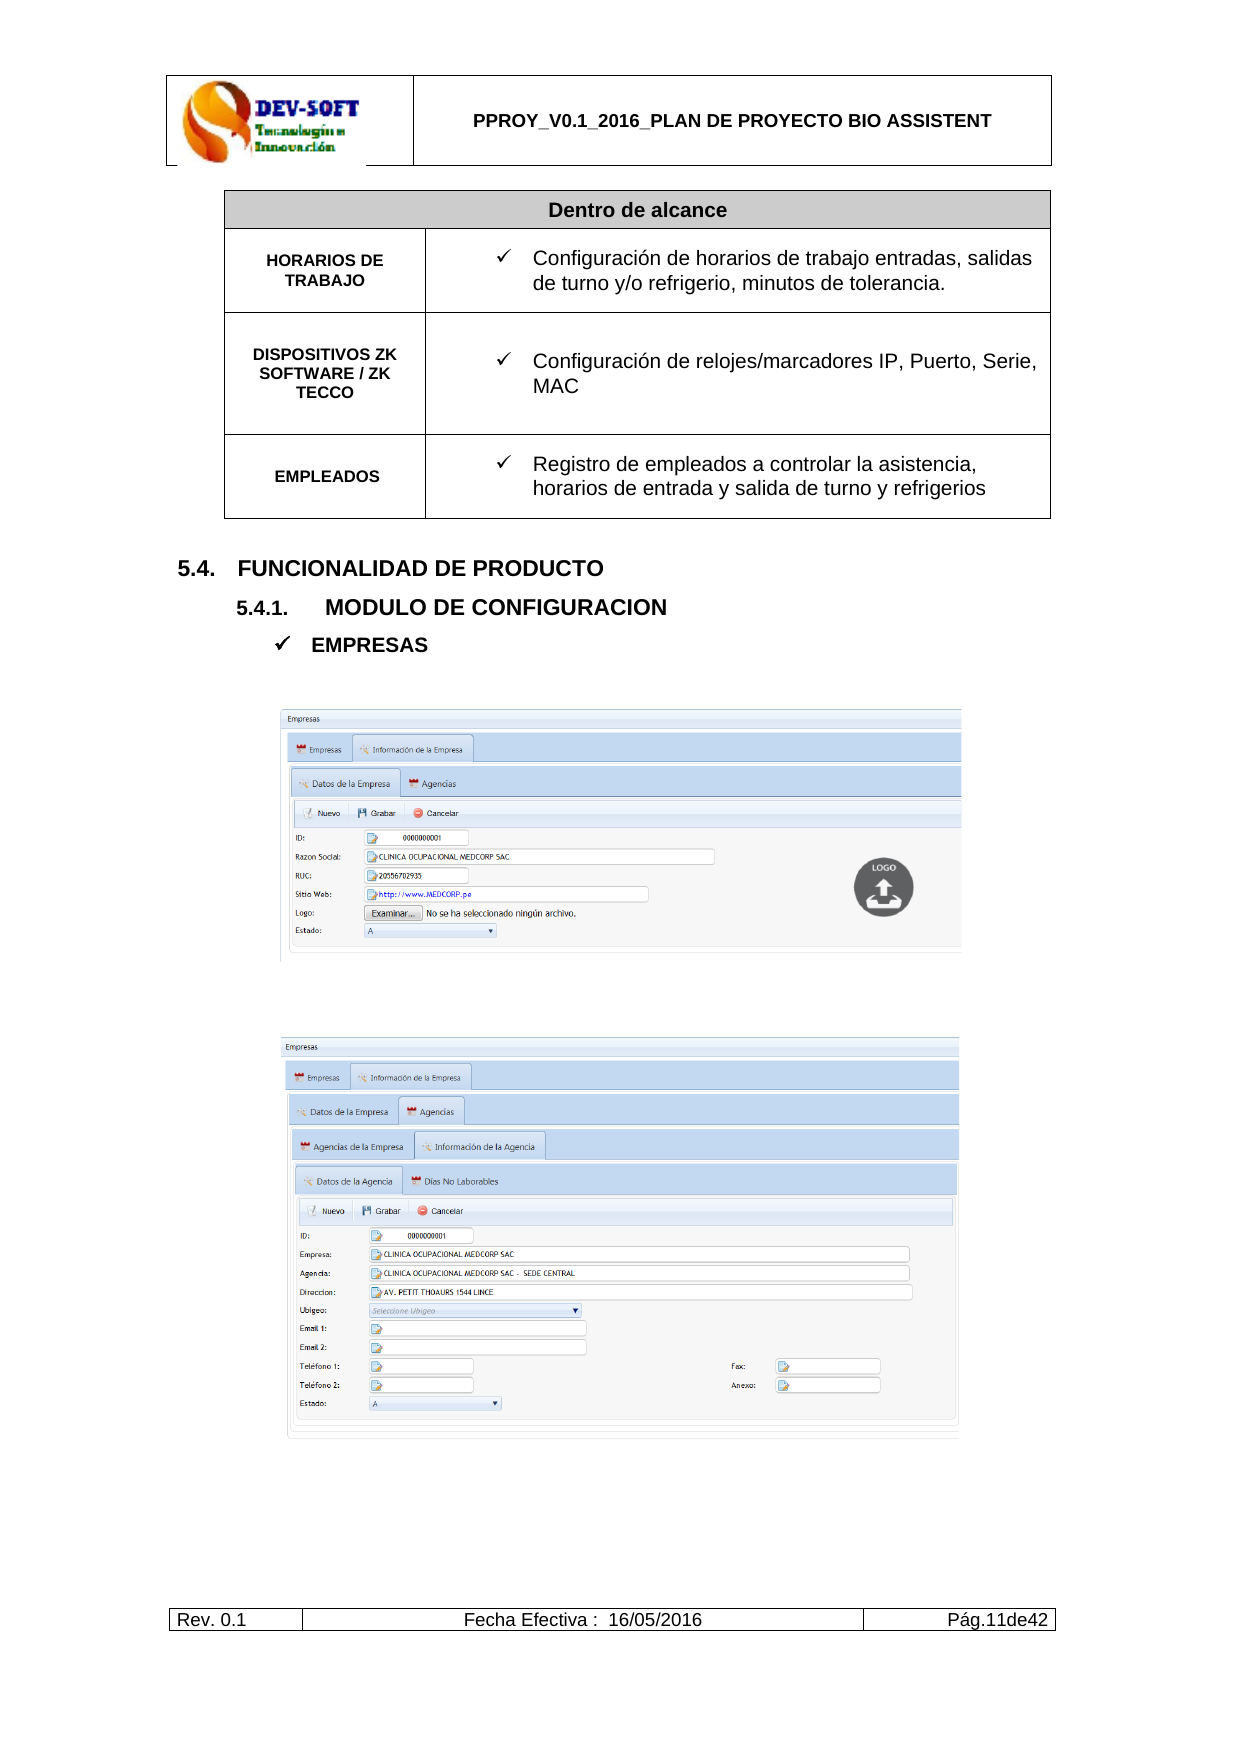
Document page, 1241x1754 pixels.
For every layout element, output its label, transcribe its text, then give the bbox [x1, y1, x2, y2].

subtitle MODULO DE CONFIGURACION [236, 594, 1063, 620]
picture [281, 1033, 960, 1454]
picture [177, 76, 367, 166]
table_cell HORARIOS DE TRABAJO [225, 229, 425, 312]
table_cell DISPOSITIVOS ZK SOFTWARE / ZK TECCO [225, 313, 425, 434]
table_cell Configuración de horarios de trabajo entradas, salidas de turno y/o refrigerio, minutos de tolerancia. [426, 229, 1050, 312]
list EMPRESAS [274, 633, 1063, 657]
subtitle FUNCIONALIDAD DE PRODUCTO [177, 555, 1063, 581]
table_header Dentro de alcance [225, 191, 1050, 228]
table_cell Configuración de relojes/marcadores IP, Puerto, Serie, MAC [426, 313, 1050, 434]
picture [279, 704, 962, 962]
table_cell Registro de empleados a controlar la asistencia, horarios de entrada y salida de turno y refrigerios [426, 435, 1050, 517]
table_cell EMPLEADOS [225, 435, 425, 517]
